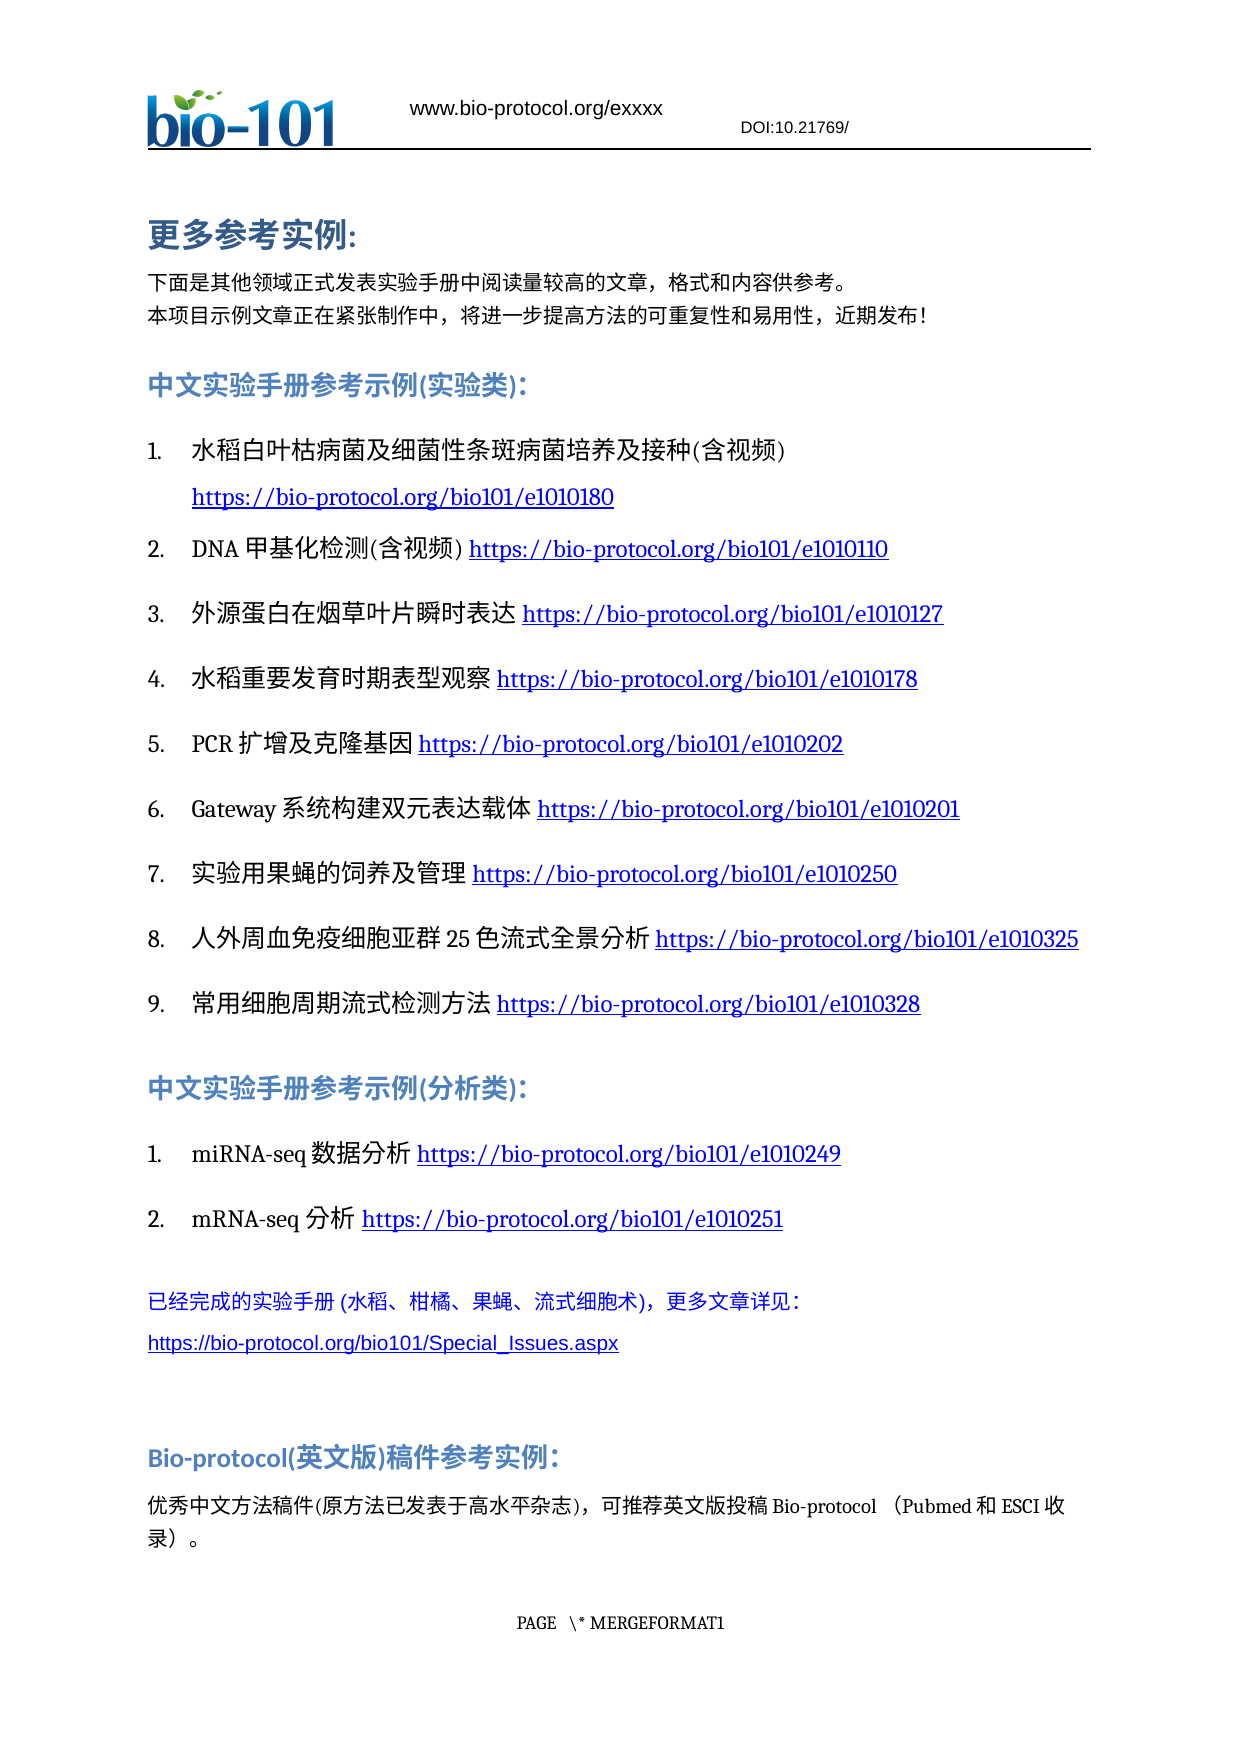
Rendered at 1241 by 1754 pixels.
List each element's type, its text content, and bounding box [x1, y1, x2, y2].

subtitle Bio-protocol(英文版)稿件参考实例： [148, 1423, 1092, 1488]
list 水稻白叶枯病菌及细菌性条斑病菌培养及接种(含视频) https://bio-protocol.org/bio101/e1010180 [148, 416, 1092, 514]
text 下面是其他领域正式发表实验手册中阅读量较高的文章，格式和内容供参考。 [148, 265, 1092, 298]
subtitle 更多参考实例: [148, 200, 1092, 265]
list 常用细胞周期流式检测方法https://bio-protocol.org/bio101/e1010328 [148, 969, 1092, 1034]
list 水稻重要发育时期表型观察https://bio-protocol.org/bio101/e1010178 [148, 644, 1092, 709]
text 本项目示例文章正在紧张制作中，将进一步提高方法的可重复性和易用性，近期发布！ [148, 298, 1092, 330]
list 实验用果蝇的饲养及管理 https://bio-protocol.org/bio101/e1010250 [148, 839, 1092, 904]
list mRNA-seq分析 https://bio-protocol.org/bio101/e1010251 [148, 1184, 1092, 1249]
subtitle 中文实验手册参考示例(分析类)： [148, 1054, 1092, 1119]
text https://bio-protocol.org/bio101/Special_Issues.aspx [148, 1331, 1092, 1355]
list PCR扩增及克隆基因https://bio-protocol.org/bio101/e1010202 [148, 709, 1092, 774]
picture [147, 90, 333, 147]
list 人外周血免疫细胞亚群25色流式全景分析https://bio-protocol.org/bio101/e1010325 [148, 904, 1092, 969]
list DNA甲基化检测(含视频) https://bio-protocol.org/bio101/e1010110 [148, 514, 1092, 579]
list Gateway系统构建双元表达载体 https://bio-protocol.org/bio101/e1010201 [148, 774, 1092, 839]
list 外源蛋白在烟草叶片瞬时表达 https://bio-protocol.org/bio101/e1010127 [148, 579, 1092, 644]
text 已经完成的实验手册 (水稻、柑橘、果蝇、流式细胞术)，更多文章详见： [148, 1285, 1092, 1316]
text 优秀中文方法稿件(原方法已发表于高水平杂志)，可推荐英文版投稿Bio-protocol （Pubmed和ESCI收录）。 [148, 1488, 1092, 1553]
list miRNA-seq数据分析https://bio-protocol.org/bio101/e1010249 [148, 1119, 1092, 1184]
subtitle 中文实验手册参考示例(实验类)： [148, 351, 1092, 416]
